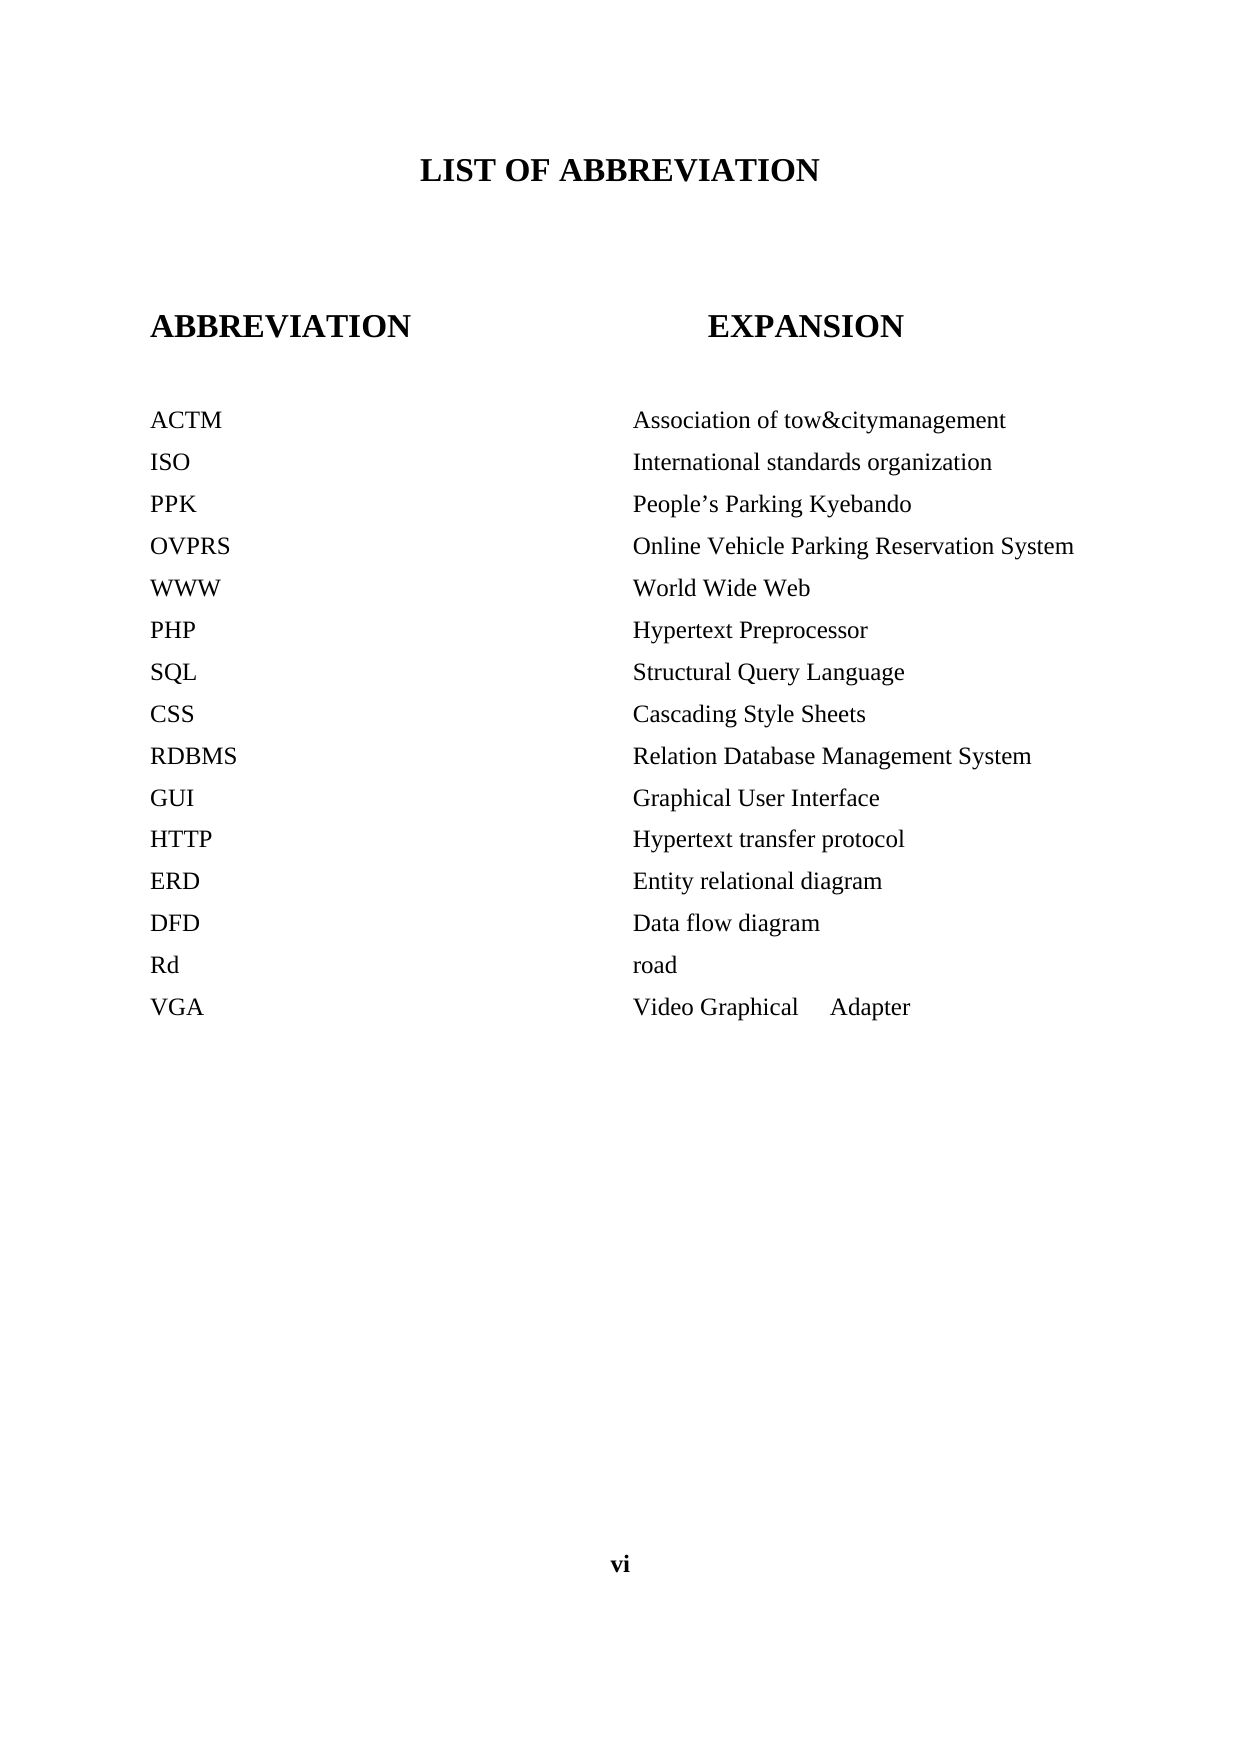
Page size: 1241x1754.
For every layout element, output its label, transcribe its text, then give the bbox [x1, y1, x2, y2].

table_cell CSS [139, 699, 621, 741]
table_cell World Wide Web [621, 573, 1101, 615]
table_cell ISO [139, 447, 621, 489]
table_cell Rd [139, 950, 621, 992]
table_cell road [621, 950, 1101, 992]
text vi [150, 1549, 1090, 1578]
table_cell PHP [139, 615, 621, 657]
table_cell Entity relational diagram [621, 866, 1101, 908]
table_cell Data flow diagram [621, 908, 1101, 950]
table_cell People’s Parking Kyebando [621, 489, 1101, 531]
table_cell Association of tow&citymanagement [621, 405, 1101, 447]
table_cell Online Vehicle Parking Reservation System [621, 531, 1101, 573]
table_cell ERD [139, 866, 621, 908]
table_cell Hypertext transfer protocol [621, 825, 1101, 866]
table_cell Hypertext Preprocessor [621, 615, 1101, 657]
table_cell DFD [139, 908, 621, 950]
table_cell GUI [139, 783, 621, 824]
text LIST OF ABBREVIATION [150, 150, 1090, 188]
table_cell VGA [139, 992, 621, 1034]
table_cell Structural Query Language [621, 657, 1101, 699]
table_cell International standards organization [621, 447, 1101, 489]
table_cell PPK [139, 489, 621, 531]
table_cell Video Graphical Adapter [621, 992, 1101, 1034]
table_header EXPANSION [621, 307, 1101, 405]
table_cell Graphical User Interface [621, 783, 1101, 824]
table_cell Relation Database Management System [621, 741, 1101, 783]
table_header ABBREVIATION [139, 307, 621, 405]
table_cell RDBMS [139, 741, 621, 783]
table_cell ACTM [139, 405, 621, 447]
table_cell SQL [139, 657, 621, 699]
table_cell HTTP [139, 825, 621, 866]
table_cell OVPRS [139, 531, 621, 573]
table_cell Cascading Style Sheets [621, 699, 1101, 741]
table_cell WWW [139, 573, 621, 615]
